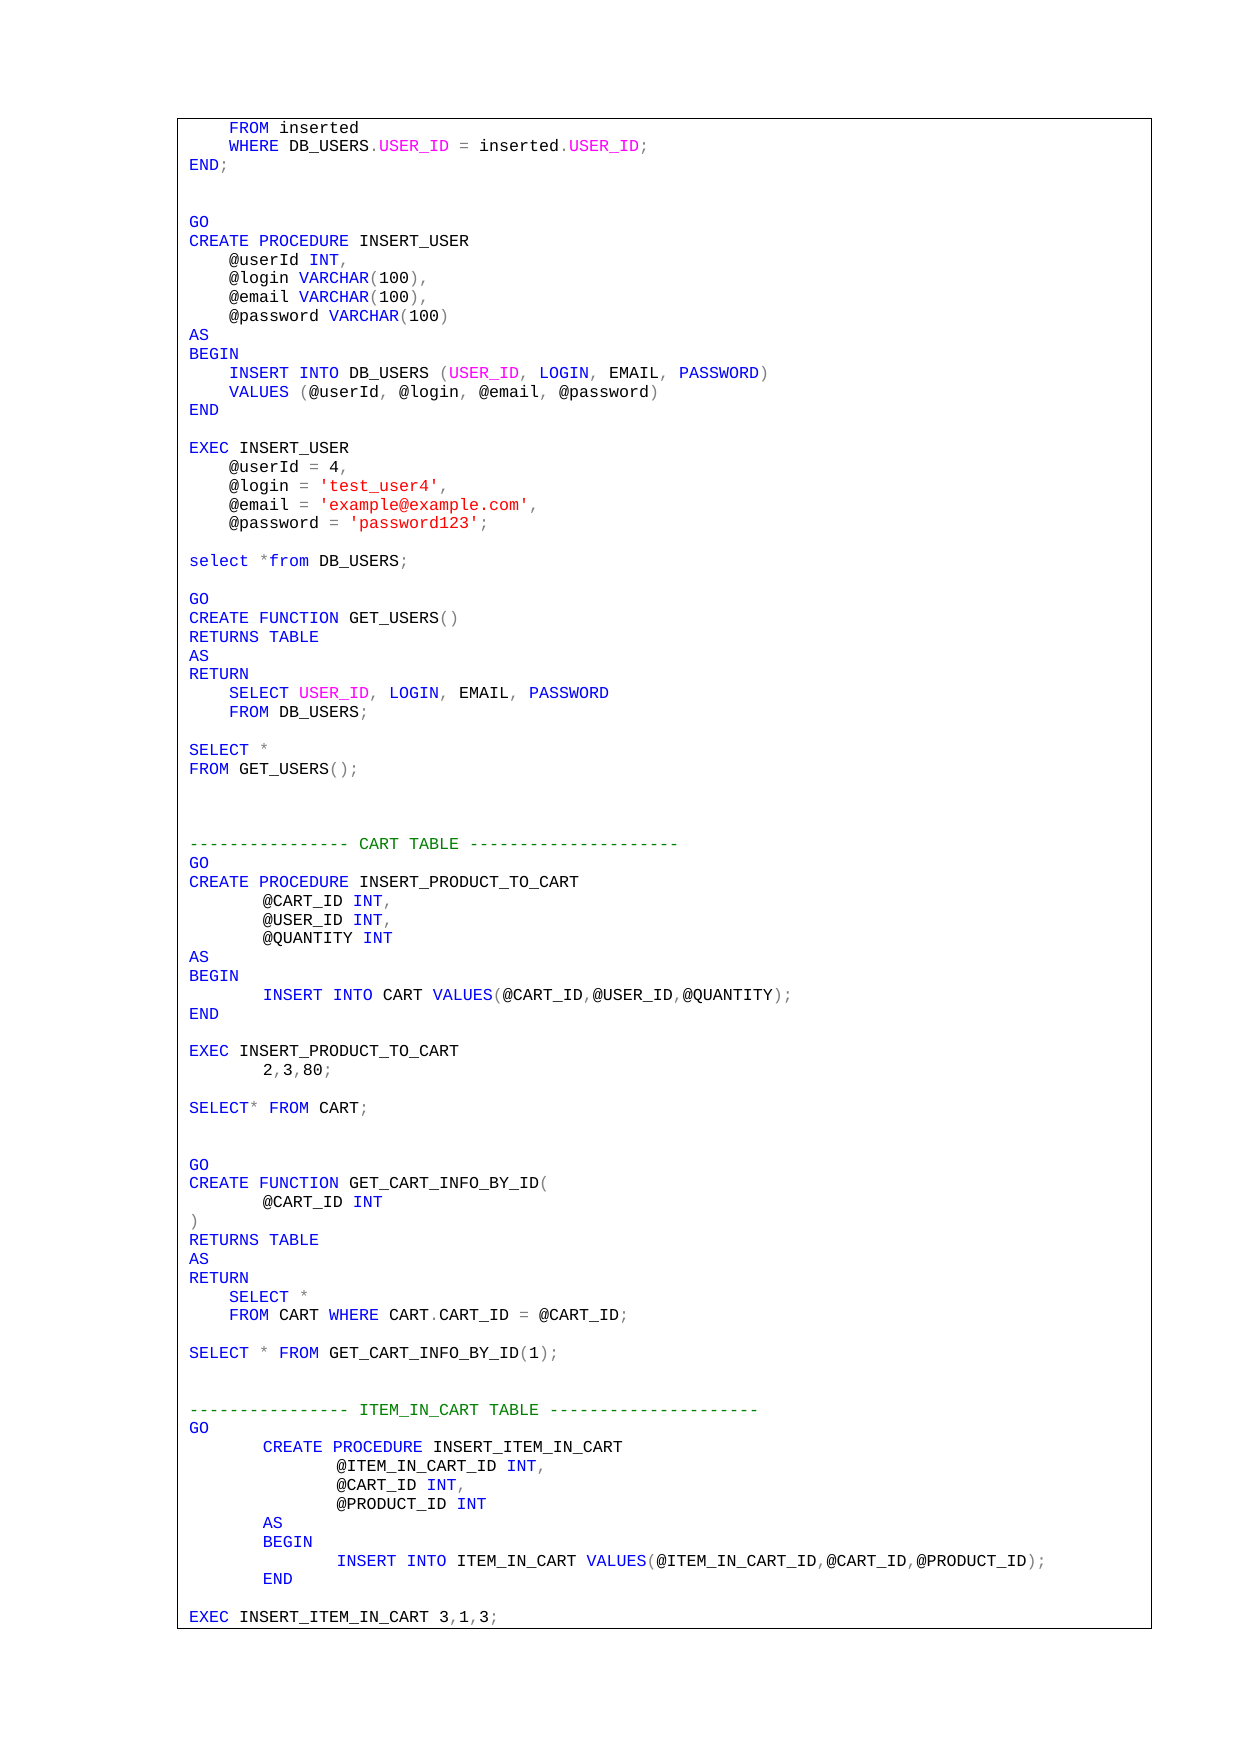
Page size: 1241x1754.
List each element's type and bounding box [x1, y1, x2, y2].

table_header [178, 119, 1151, 1627]
